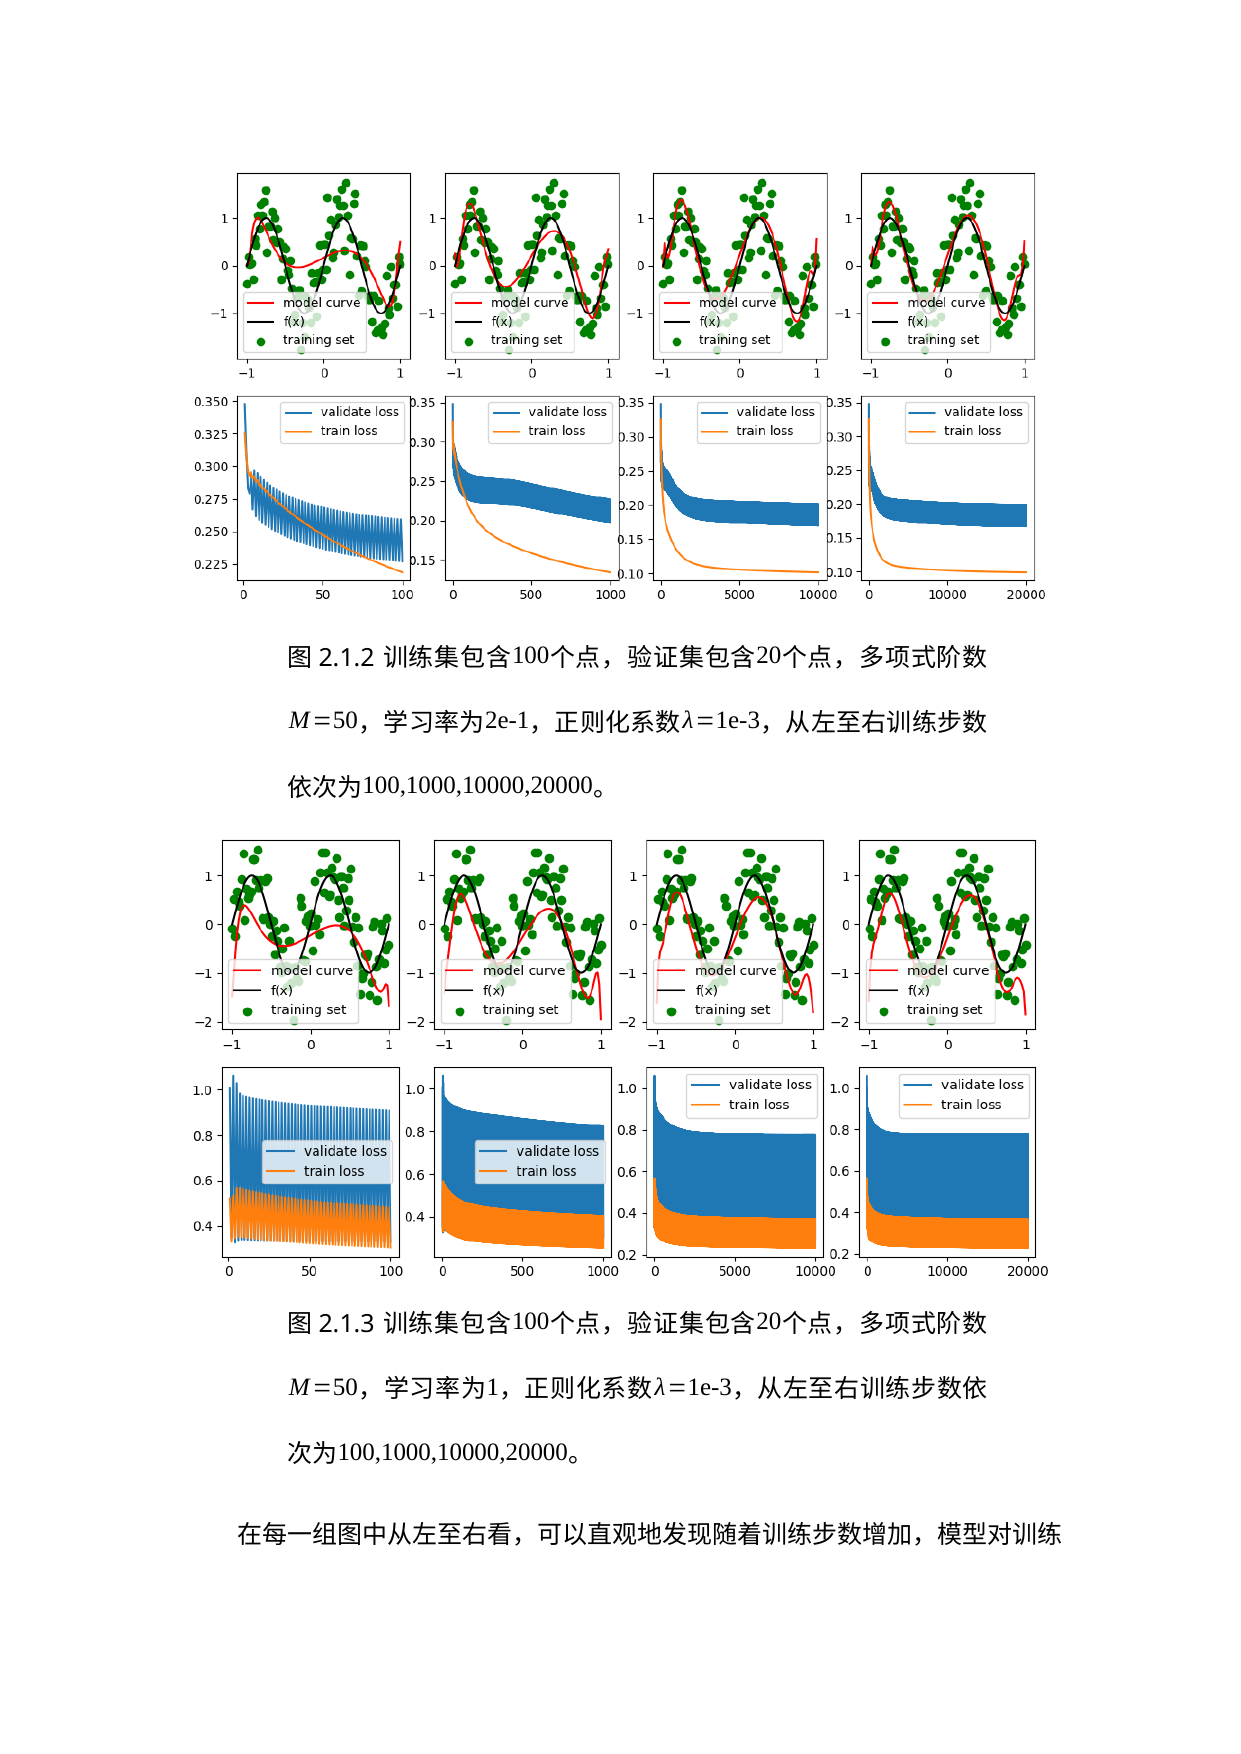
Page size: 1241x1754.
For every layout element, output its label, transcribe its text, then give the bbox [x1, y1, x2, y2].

text 图2.1.2 训练集包含个点，验证集包含个点，多项式阶数，学习率为，正则化系数，从左至右训练步数依次为。 [287, 623, 988, 818]
picture [187, 834, 1051, 1280]
picture [187, 168, 1053, 606]
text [187, 1501, 1062, 1566]
text 图2.1.3 训练集包含个点，验证集包含个点，多项式阶数，学习率为，正则化系数，从左至右训练步数依次为。 [287, 1289, 988, 1484]
